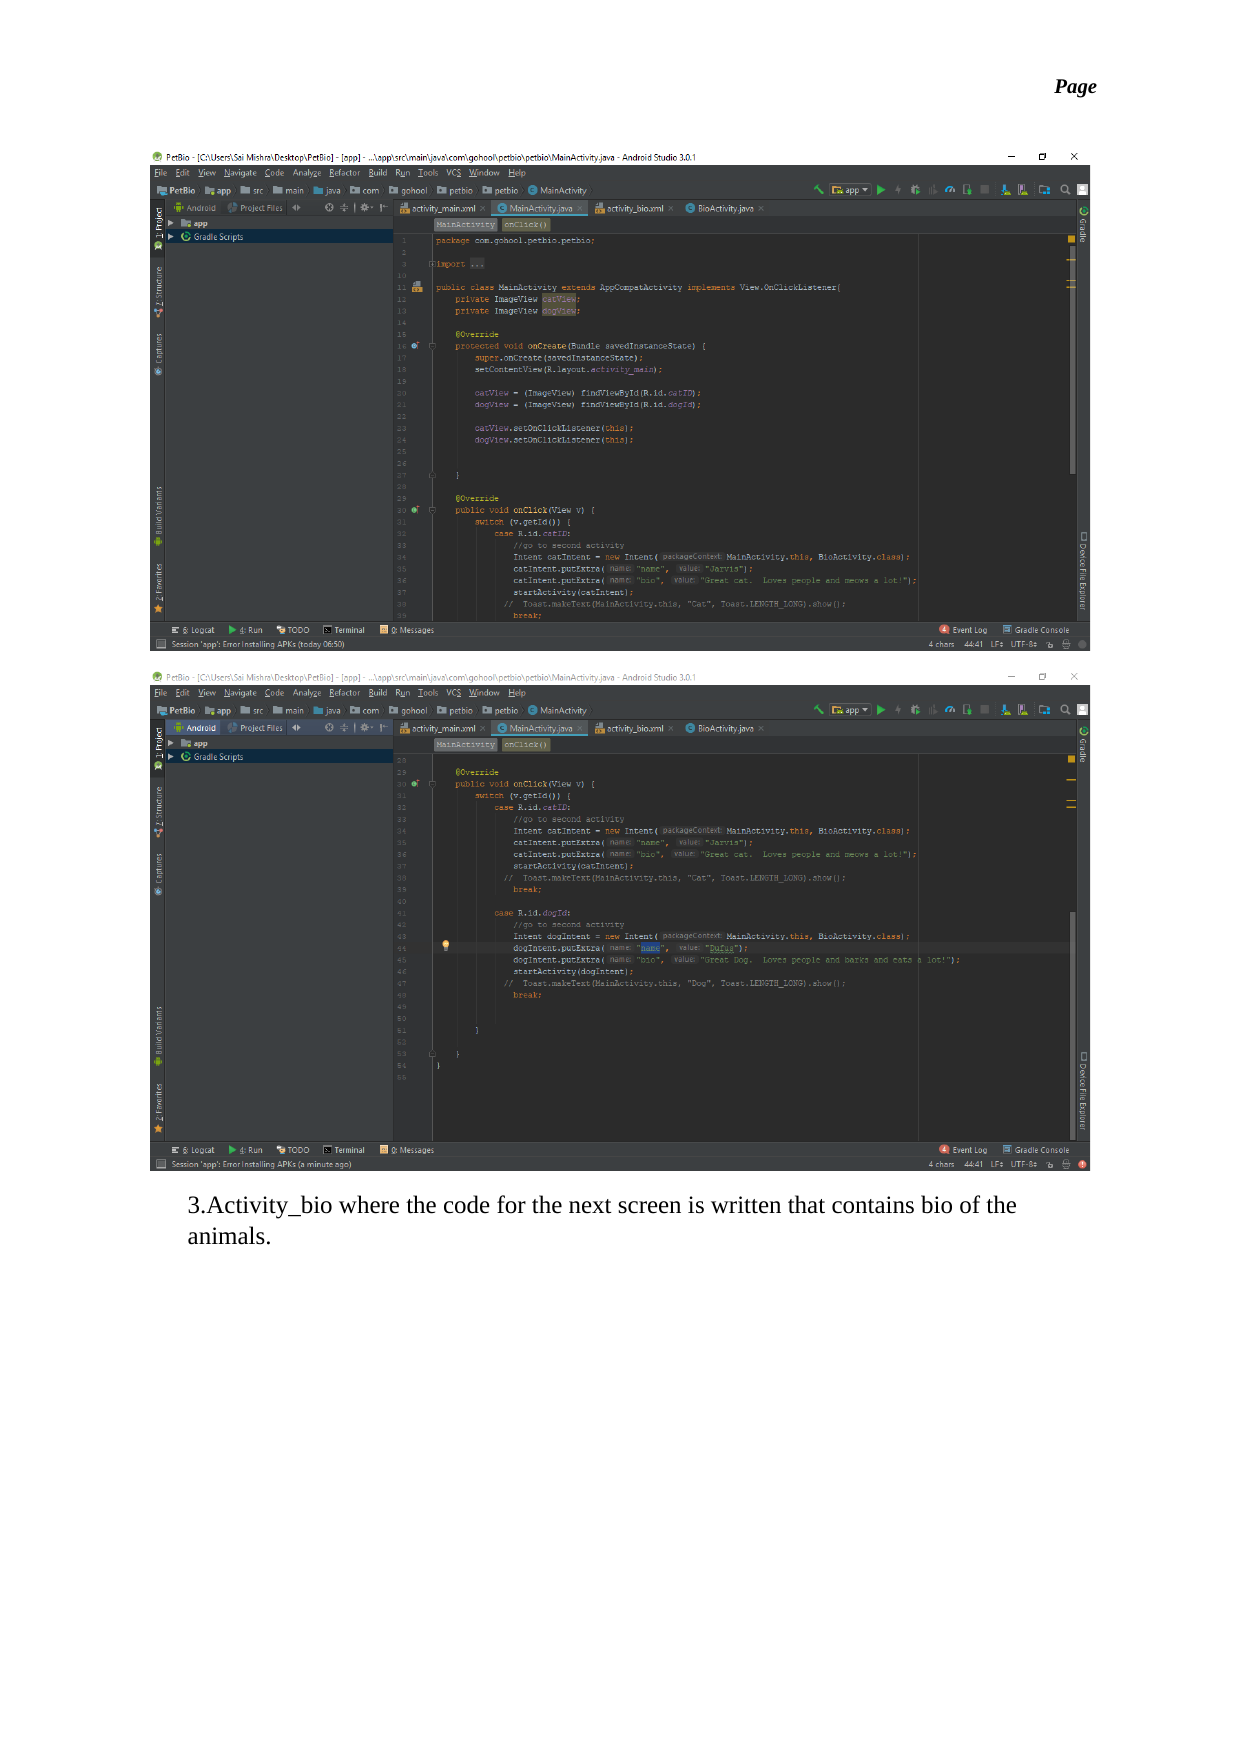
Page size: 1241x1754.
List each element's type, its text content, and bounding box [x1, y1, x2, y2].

text 3.Activity_bio where the code for the next screen is written that contains bio of the animals. [187, 1190, 1090, 1249]
picture [150, 150, 1091, 651]
picture [150, 670, 1091, 1171]
